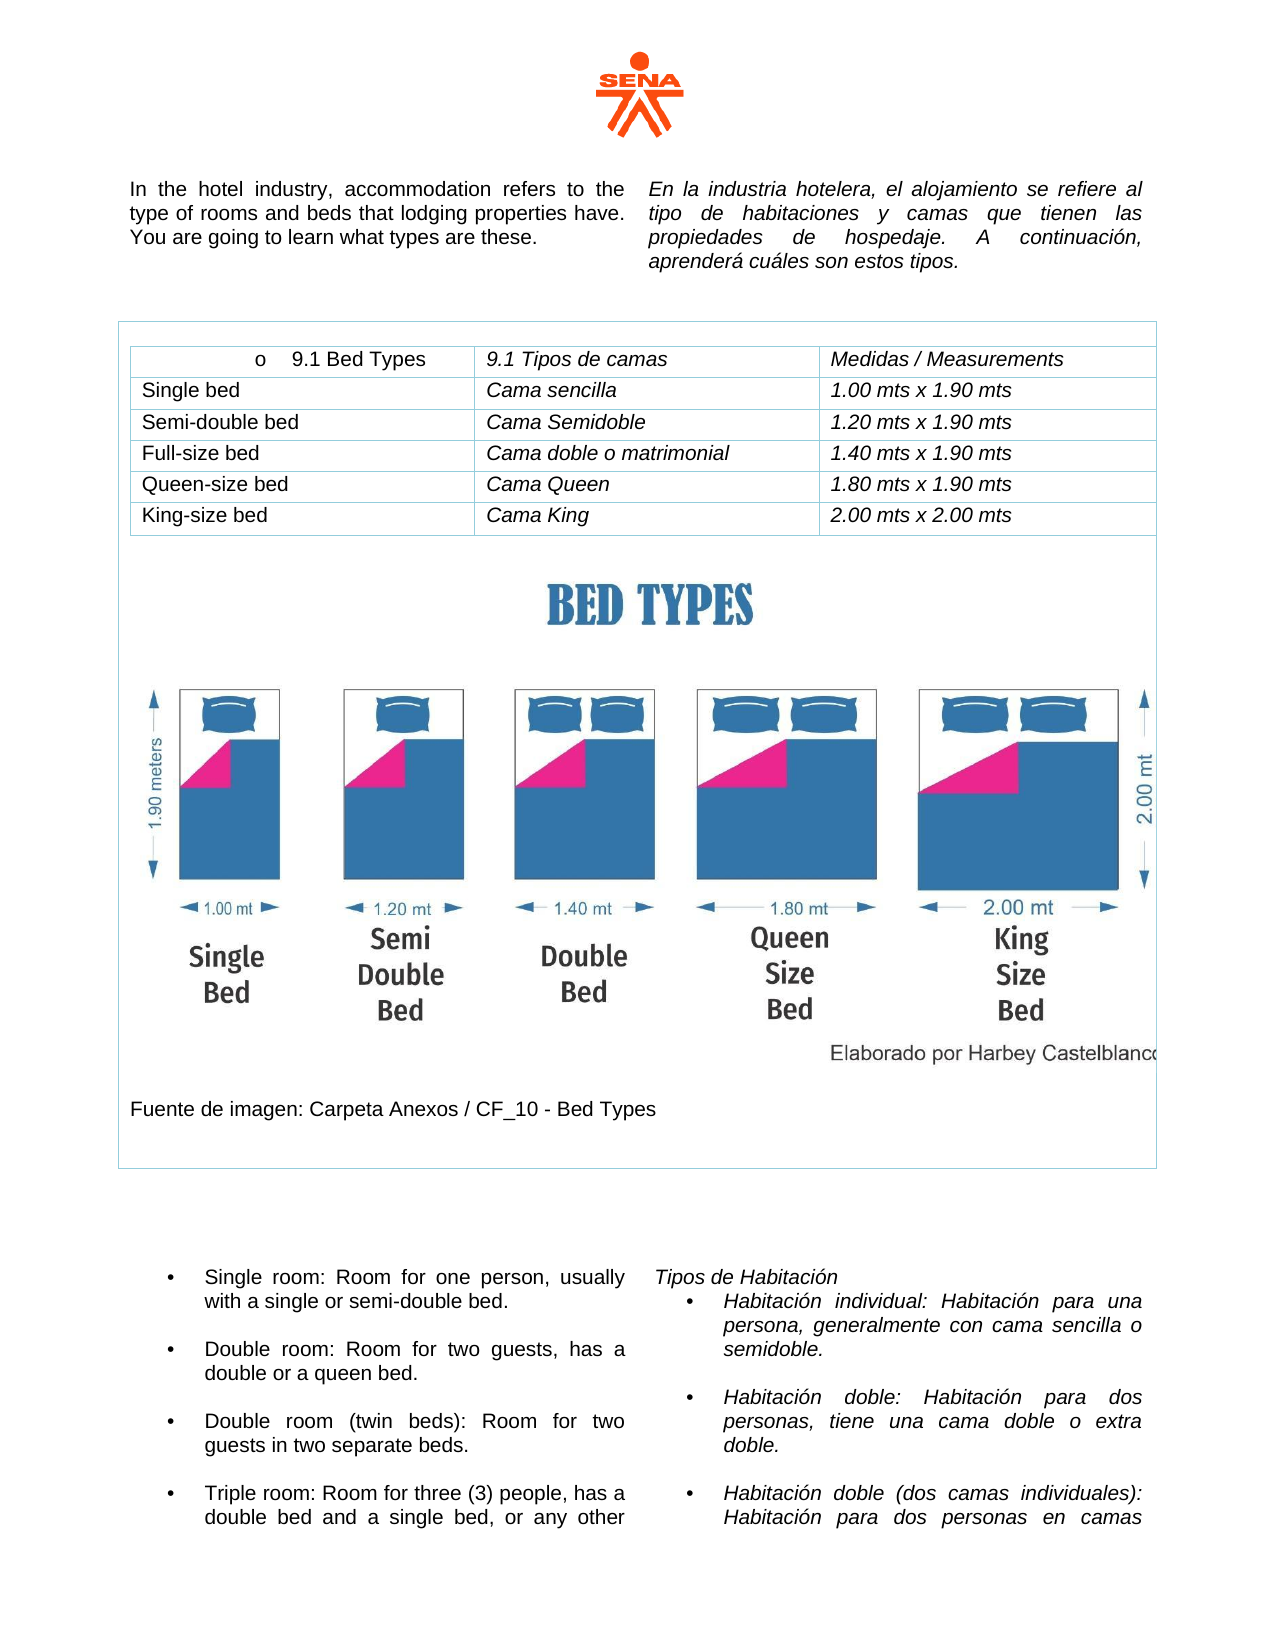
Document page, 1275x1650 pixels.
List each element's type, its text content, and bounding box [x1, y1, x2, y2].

picture [585, 48, 690, 142]
picture [129, 560, 1157, 1073]
table_header Fuente de imagen: Carpeta Anexos / CF_10 - Bed Types [119, 322, 1156, 1168]
